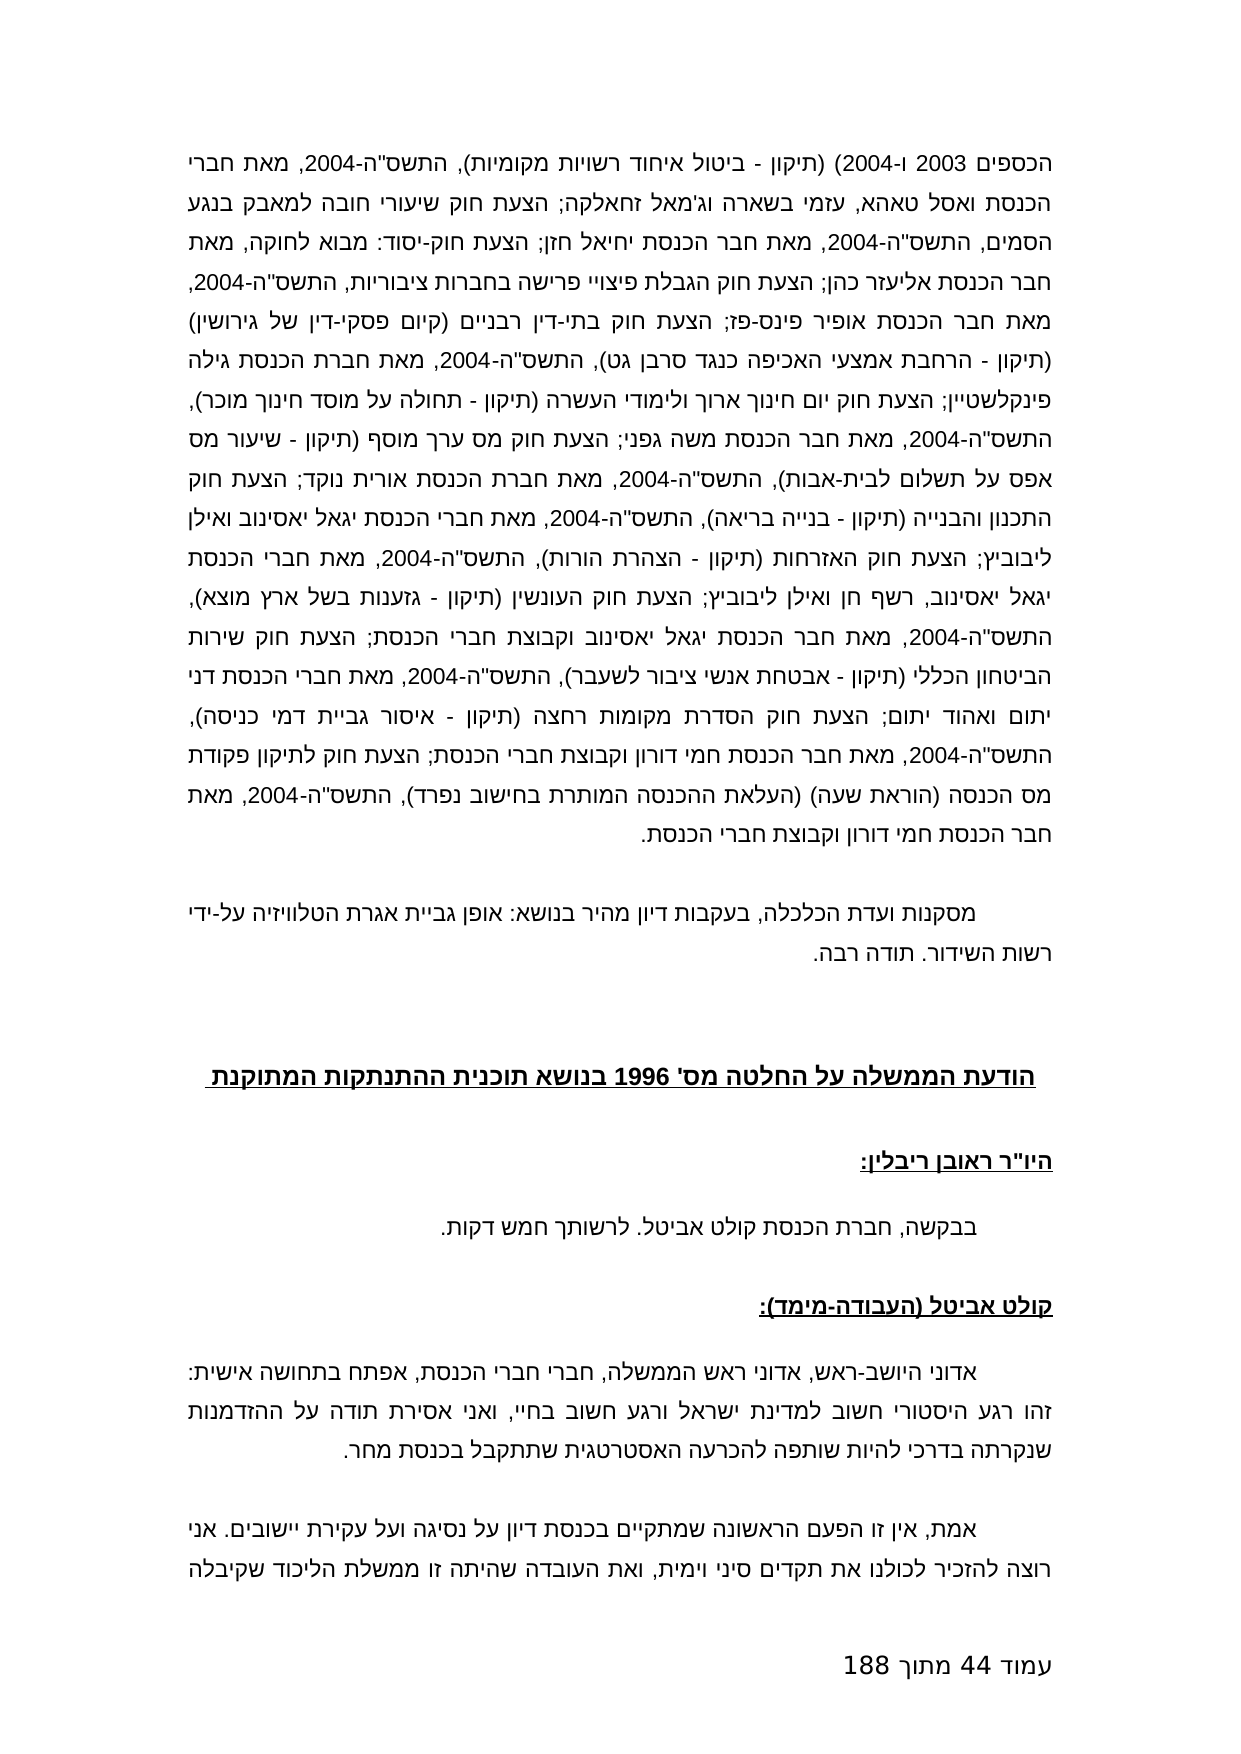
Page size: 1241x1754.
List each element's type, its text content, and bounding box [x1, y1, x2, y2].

text מסקנות ועדת הכלכלה, בעקבות דיון מהיר בנושא: אופן גביית אגרת הטלוויזיה על-ידי רשות השידור. תודה רבה. [187, 900, 1053, 966]
text הודעת הממשלה על החלטה מס' 1996 בנושא תוכנית ההתנתקות המתוקנת [187, 1062, 1053, 1090]
text בבקשה, חברת הכנסת קולט אביטל. לרשותך חמש דקות. [187, 1214, 1053, 1240]
text קולט אביטל (העבודה-מימד): [187, 1293, 1053, 1319]
text אדוני היושב-ראש, אדוני ראש הממשלה, חברי חברי הכנסת, אפתח בתחושה אישית: זהו רגע היסטורי חשוב למדינת ישראל ורגע חשוב בחיי, ואני אסירת תודה על ההזדמנות שנקרתה בדרכי להיות שותפה להכרעה האסטרטגית שתתקבל בכנסת מחר. [187, 1358, 1053, 1464]
text היו"ר ראובן ריבלין: [187, 1148, 1053, 1174]
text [187, 150, 1053, 847]
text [187, 1516, 1053, 1582]
